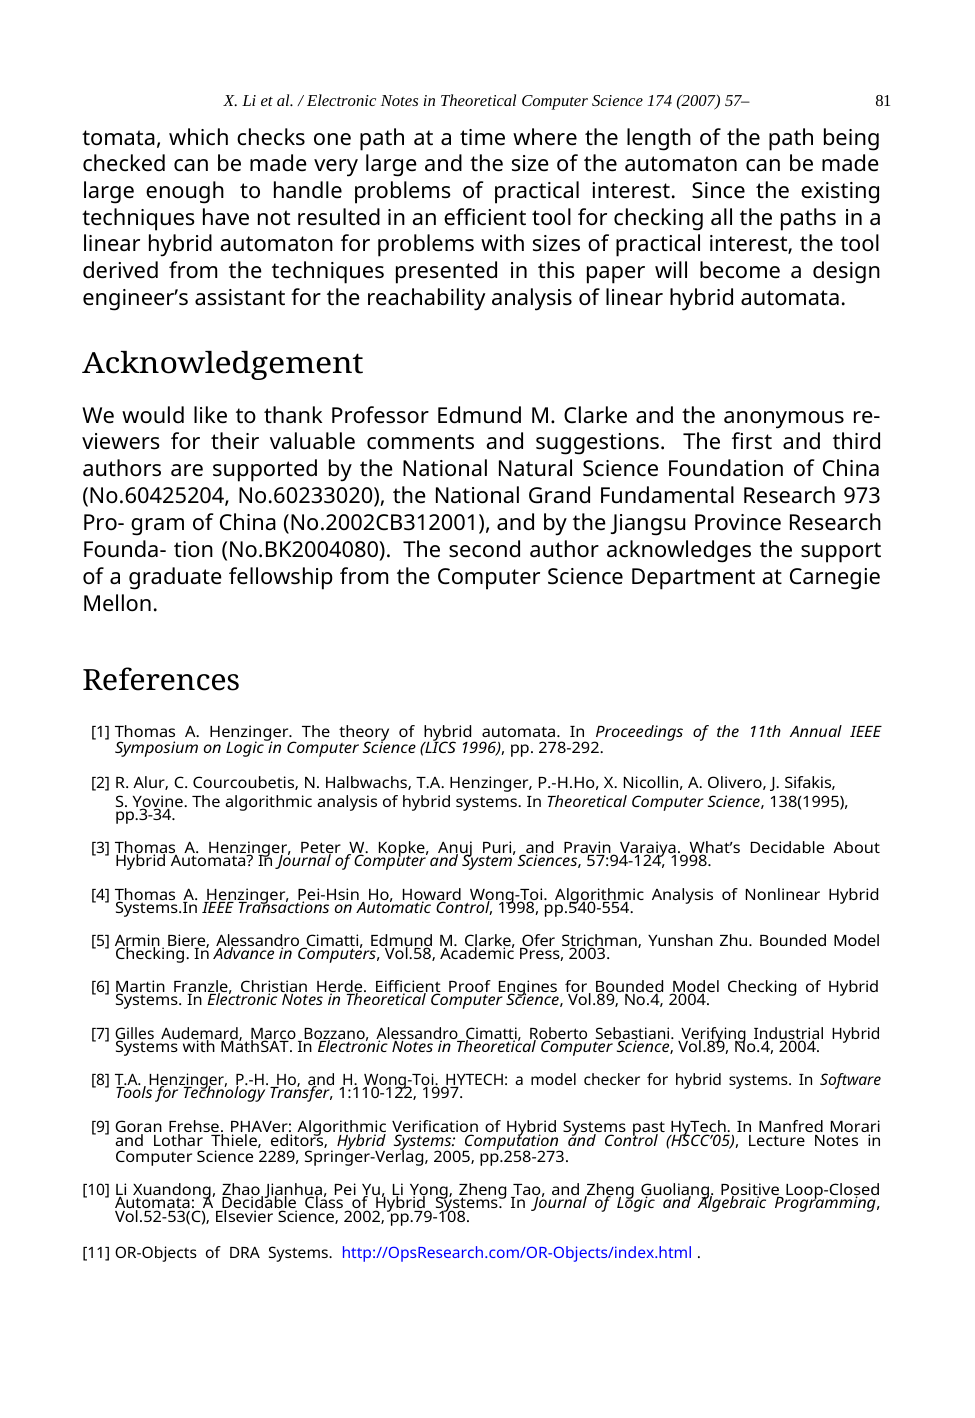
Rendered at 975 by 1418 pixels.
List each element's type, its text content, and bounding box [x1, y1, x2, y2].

list OR-Objects of DRA Systems. http://OpsResearch.com/OR-Objects/index.html . [82, 1242, 904, 1263]
subtitle Acknowledgement [82, 343, 904, 382]
text We would like to thank Professor Edmund M. Clarke and the anonymous re- viewers for their valuable comments and suggestions. The first and third authors are supported by the National Natural Science Foundation of China (No.60425204, No.60233020), the National Grand Fundamental Research 973 Pro- gram of China (No.2002CB312001), and by the Jiangsu Province Research Founda- tion (No.BK2004080). The second author acknowledges the support of a graduate fellowship from the Computer Science Department at Carnegie Mellon. [82, 402, 882, 617]
text tomata, which checks one path at a time where the length of the path being checked can be made very large and the size of the automaton can be made large enough to handle problems of practical interest. Since the existing techniques have not resulted in an efficient tool for checking all the paths in a linear hybrid automaton for problems with sizes of practical interest, the tool derived from the techniques presented in this paper will become a design engineer’s assistant for the reachability analysis of linear hybrid automata. [82, 124, 881, 312]
list Li Xuandong, Zhao Jianhua, Pei Yu, Li Yong, Zheng Tao, and Zheng Guoliang. Positive Loop-Closed Automata: A Decidable Class of Hybrid Systems. In Journal of Logic and Algebraic Programming, Vol.52-53(C), Elsevier Science, 2002, pp.79-108. [82, 1184, 881, 1227]
list Goran Frehse. PHAVer: Algorithmic Verification of Hybrid Systems past HyTech. In Manfred Morari and Lothar Thiele, editors, Hybrid Systems: Computation and Control (HSCC’05), Lecture Notes in Computer Science 2289, Springer-Verlag, 2005, pp.258-273. [91, 1119, 881, 1167]
list Martin Franzle, Christian Herde. Eifficient Proof Engines for Bounded Model Checking of Hybrid Systems. In Electronic Notes in Theoretical Computer Science, Vol.89, No.4, 2004. [91, 981, 881, 1010]
list T.A. Henzinger, P.-H. Ho, and H. Wong-Toi. HYTECH: a model checker for hybrid systems. In Software Tools for Technology Transfer, 1:110-122, 1997. [91, 1074, 881, 1103]
list Thomas A. Henzinger. The theory of hybrid automata. In Proceedings of the 11th Annual IEEE Symposium on Logic in Computer Science (LICS 1996), pp. 278-292. [91, 724, 881, 758]
list R. Alur, C. Courcoubetis, N. Halbwachs, T.A. Henzinger, P.-H.Ho, X. Nicollin, A. Olivero, J. Sifakis, [91, 772, 904, 793]
text S. Yovine. The algorithmic analysis of hybrid systems. In Theoretical Computer Science, 138(1995), pp.3-34. [115, 796, 880, 825]
list Gilles Audemard, Marco Bozzano, Alessandro Cimatti, Roberto Sebastiani. Verifying Industrial Hybrid Systems with MathSAT. In Electronic Notes in Theoretical Computer Science, Vol.89, No.4, 2004. [91, 1028, 881, 1057]
list Armin Biere, Alessandro Cimatti, Edmund M. Clarke, Ofer Strichman, Yunshan Zhu. Bounded Model Checking. In Advance in Computers, Vol.58, Academic Press, 2003. [91, 935, 881, 964]
list Thomas A. Henzinger, Peter W. Kopke, Anuj Puri, and Pravin Varaiya. What’s Decidable About Hybrid Automata? In Journal of Computer and System Sciences, 57:94-124, 1998. [91, 842, 881, 871]
list Thomas A. Henzinger, Pei-Hsin Ho, Howard Wong-Toi. Algorithmic Analysis of Nonlinear Hybrid Systems.In IEEE Transactions on Automatic Control, 1998, pp.540-554. [91, 889, 881, 918]
subtitle References [82, 660, 904, 699]
